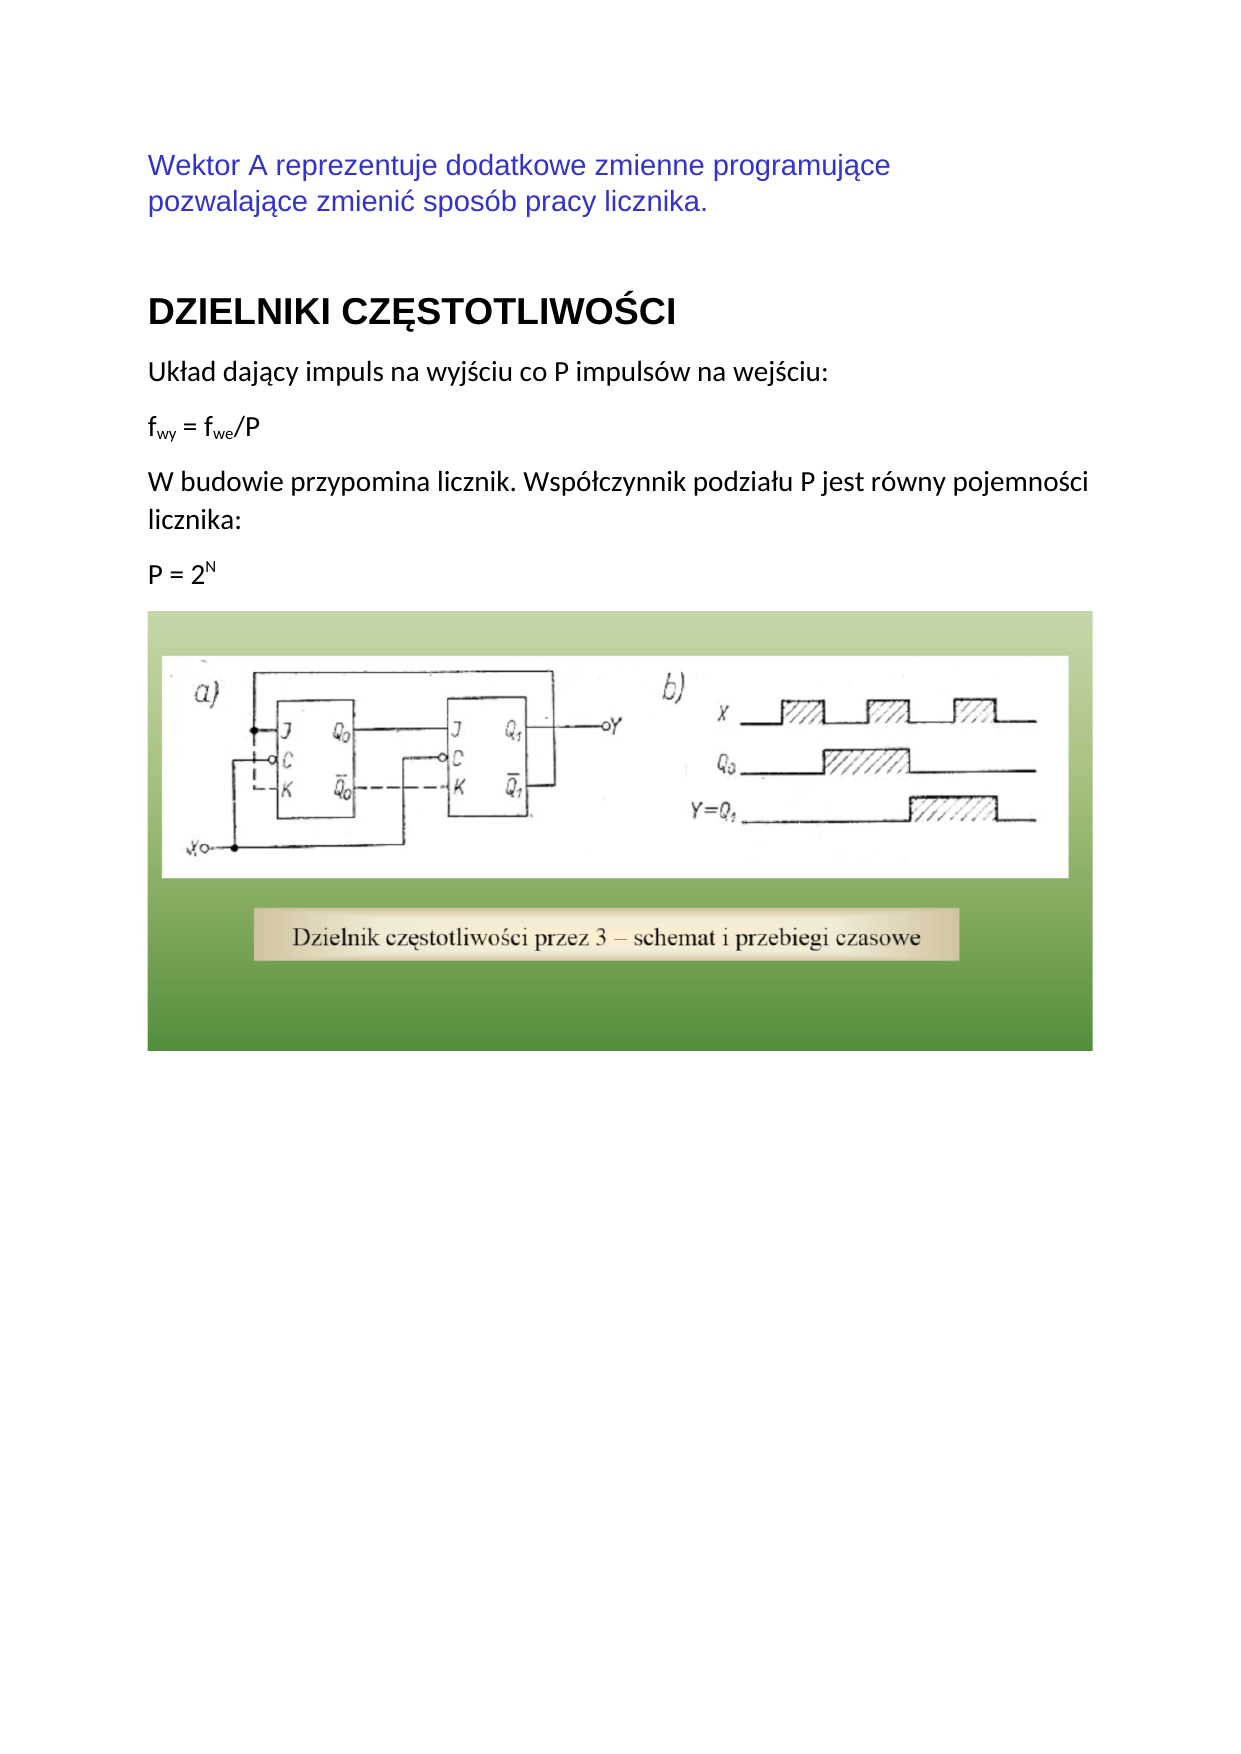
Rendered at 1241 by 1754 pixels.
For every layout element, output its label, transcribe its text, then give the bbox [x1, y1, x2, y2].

text fwy = fwe/P [148, 408, 1093, 443]
text P = 2N [148, 556, 1093, 592]
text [148, 148, 1093, 217]
text W budowie przypomina licznik. Współczynnik podziału P jest równy pojemności licznika: [148, 463, 1093, 537]
picture [147, 611, 1093, 1051]
text Układ dający impuls na wyjściu co P impulsów na wejściu: [148, 353, 1093, 388]
text DZIELNIKI CZĘSTOTLIWOŚCI [148, 289, 1093, 332]
